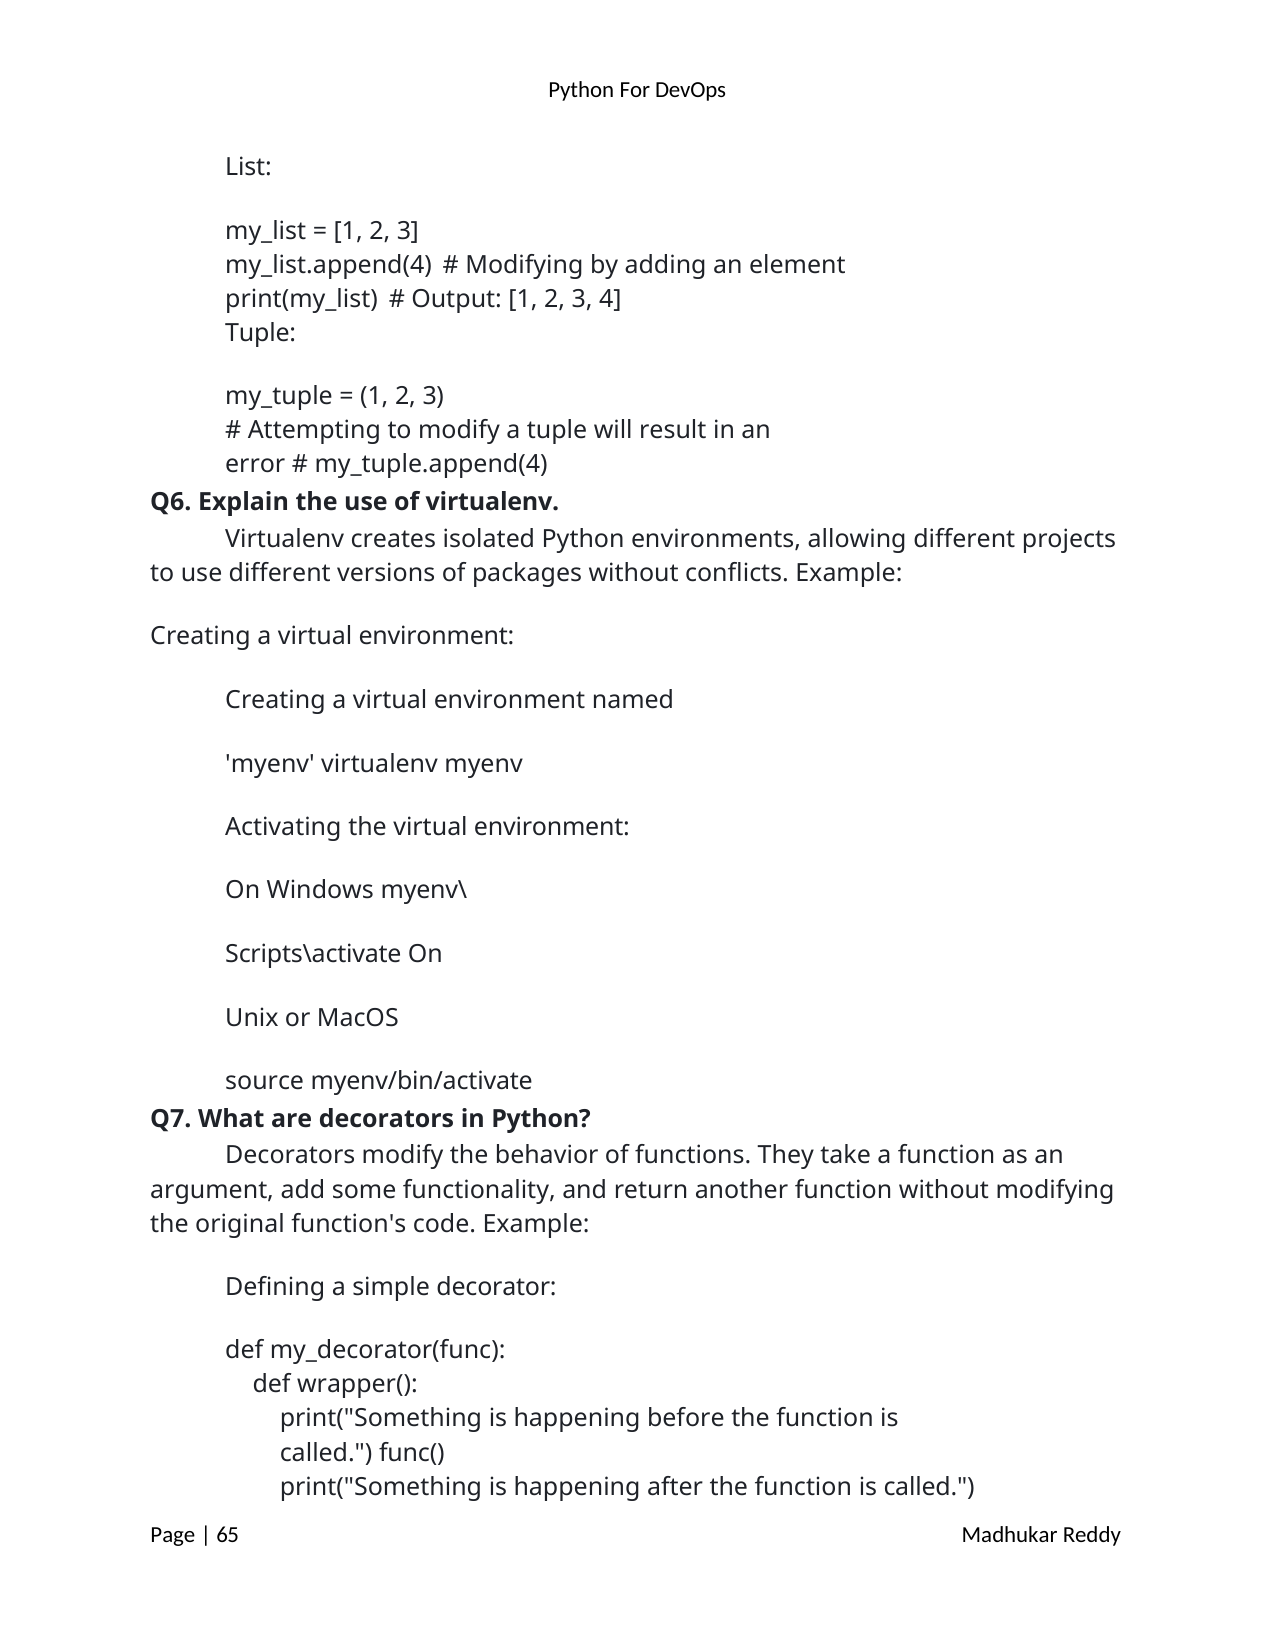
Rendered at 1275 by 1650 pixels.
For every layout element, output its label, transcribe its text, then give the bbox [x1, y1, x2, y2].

text print("Something is happening before the function is called.") func() [279, 1400, 974, 1468]
text Creating a virtual environment: [150, 618, 1200, 652]
text Activating the virtual environment: [225, 809, 1200, 842]
text Tuple: [225, 314, 1200, 348]
text my_list.append(4) # Modifying by adding an element print(my_list) # Output: [1, 2, 3, 4] [225, 246, 883, 314]
text # Attempting to modify a tuple will result in an error # my_tuple.append(4) [225, 412, 810, 480]
text On Windows myenv\Scripts\activate On Unix or MacOS [225, 871, 476, 1033]
text my_tuple = (1, 2, 3) [225, 378, 1200, 412]
text List: [225, 149, 1200, 183]
text def my_decorator(func): def wrapper(): [225, 1332, 518, 1400]
text Defining a simple decorator: [225, 1269, 1200, 1303]
text my_list = [1, 2, 3] [225, 212, 1200, 246]
text Creating a virtual environment named 'myenv' virtualenv myenv [225, 681, 764, 779]
subtitle Q7. What are decorators in Python? [150, 1101, 1200, 1135]
text print("Something is happening after the function is called.") [279, 1468, 1200, 1502]
subtitle Q6. Explain the use of virtualenv. [150, 484, 1200, 518]
text Virtualenv creates isolated Python environments, allowing different projects to use different versions of packages without conflicts. Example: [150, 521, 1116, 589]
text Decorators modify the behavior of functions. They take a function as an argument, add some functionality, and return another function without modifying the original function's code. Example: [150, 1137, 1117, 1239]
text source myenv/bin/activate [225, 1063, 1200, 1096]
